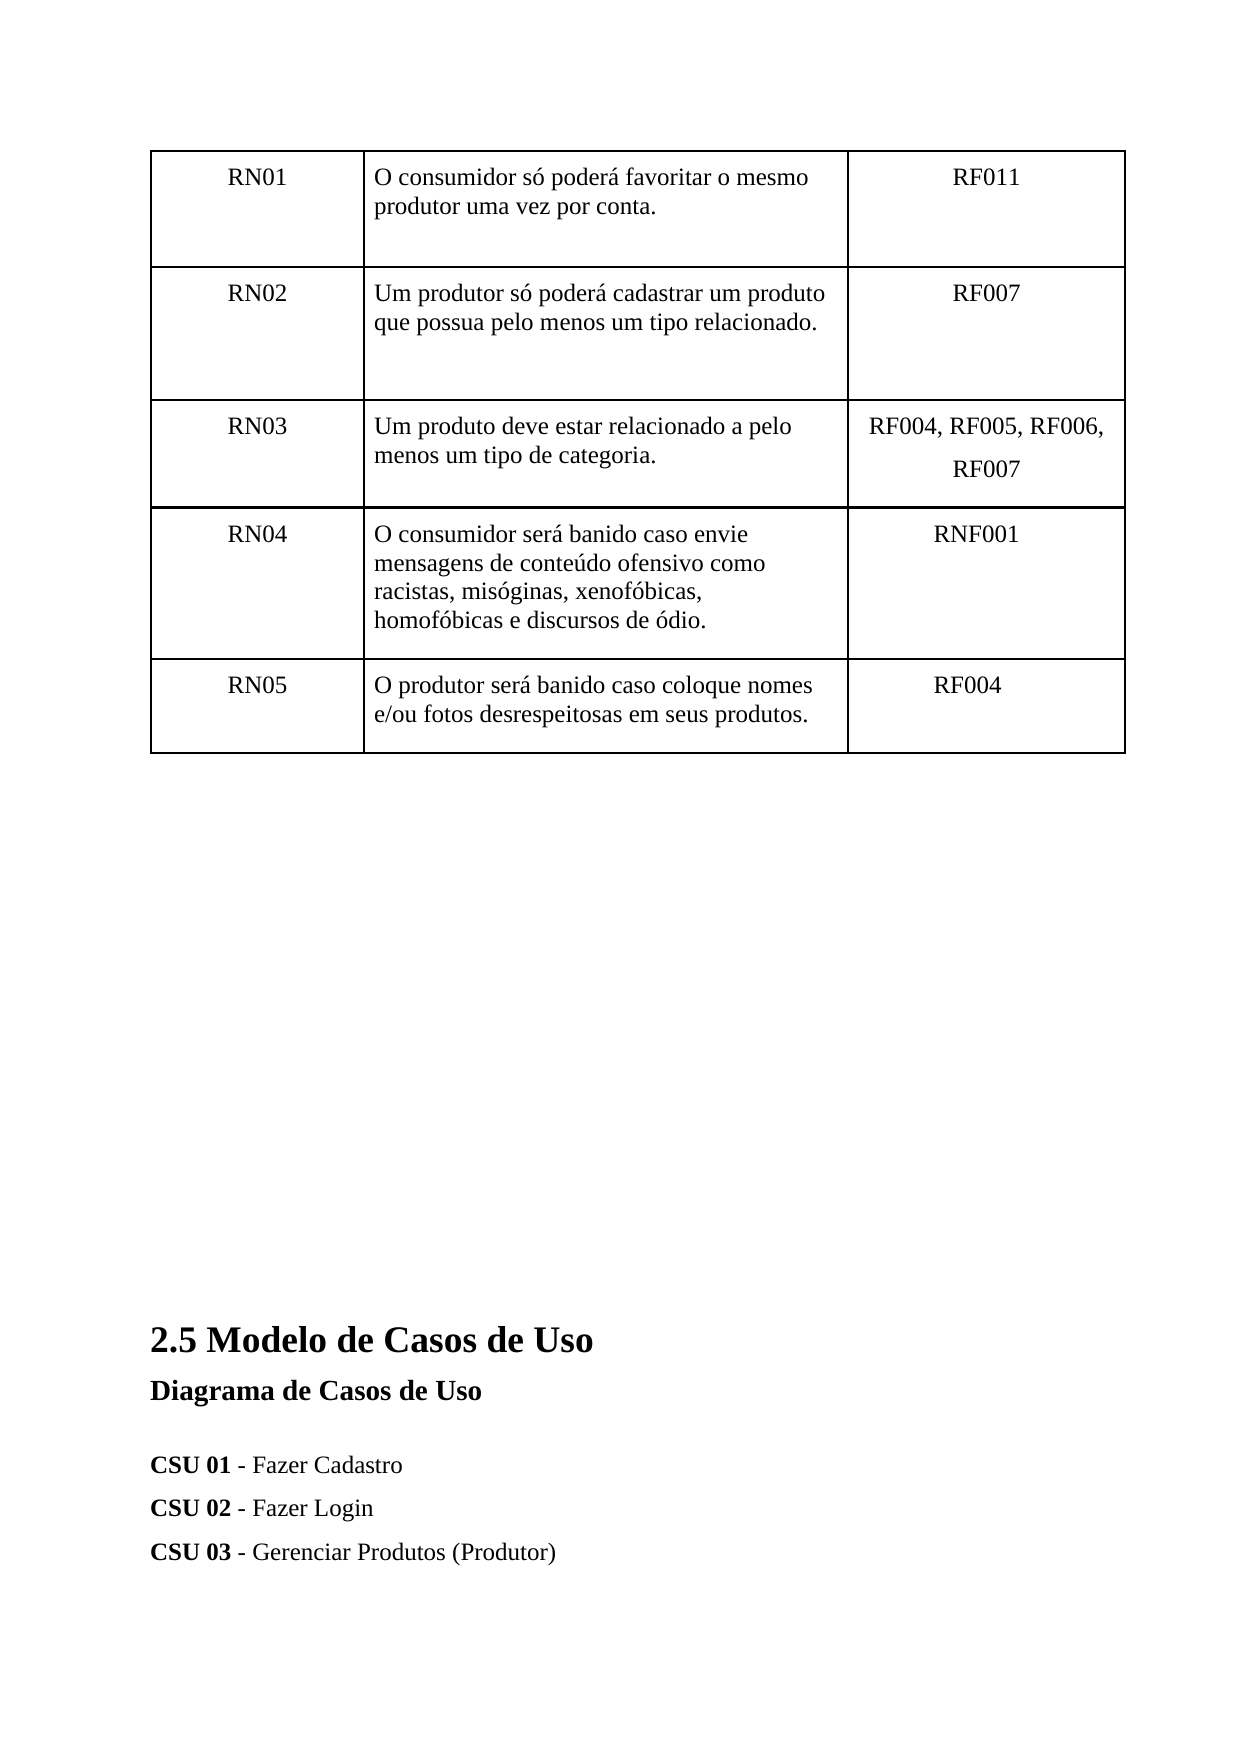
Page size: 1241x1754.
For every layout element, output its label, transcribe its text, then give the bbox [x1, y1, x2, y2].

table_cell RF007 [849, 268, 1124, 398]
text CSU 02 - Fazer Login [150, 1493, 1094, 1522]
table_cell RF004, RF005, RF006, RF007 [849, 401, 1124, 506]
table_cell RN03 [152, 401, 363, 506]
table_cell Um produto deve estar relacionado a pelo menos um tipo de categoria. [365, 401, 847, 506]
table_cell O produtor será banido caso coloque nomes e/ou fotos desrespeitosas em seus produtos. [365, 660, 847, 752]
table_cell RN05 [152, 660, 363, 752]
text CSU 03 - Gerenciar Produtos (Produtor) [150, 1537, 1094, 1565]
text Diagrama de Casos de Uso [150, 1373, 1094, 1407]
table_cell O consumidor será banido caso envie mensagens de conteúdo ofensivo como racistas, misóginas, xenofóbicas, homofóbicas e discursos de ódio. [365, 509, 847, 658]
table_cell RN04 [152, 509, 363, 658]
table_cell RF004 [849, 660, 1124, 752]
subtitle 2.5 Modelo de Casos de Uso [150, 1318, 1094, 1361]
table_cell RF011 [849, 152, 1124, 266]
table_cell Um produtor só poderá cadastrar um produto que possua pelo menos um tipo relacionado. [365, 268, 847, 398]
table_cell RN01 [152, 152, 363, 266]
table_cell O consumidor só poderá favoritar o mesmo produtor uma vez por conta. [365, 152, 847, 266]
table_cell RNF001 [849, 509, 1124, 658]
table_cell RN02 [152, 268, 363, 398]
text CSU 01 - Fazer Cadastro [150, 1450, 1094, 1479]
